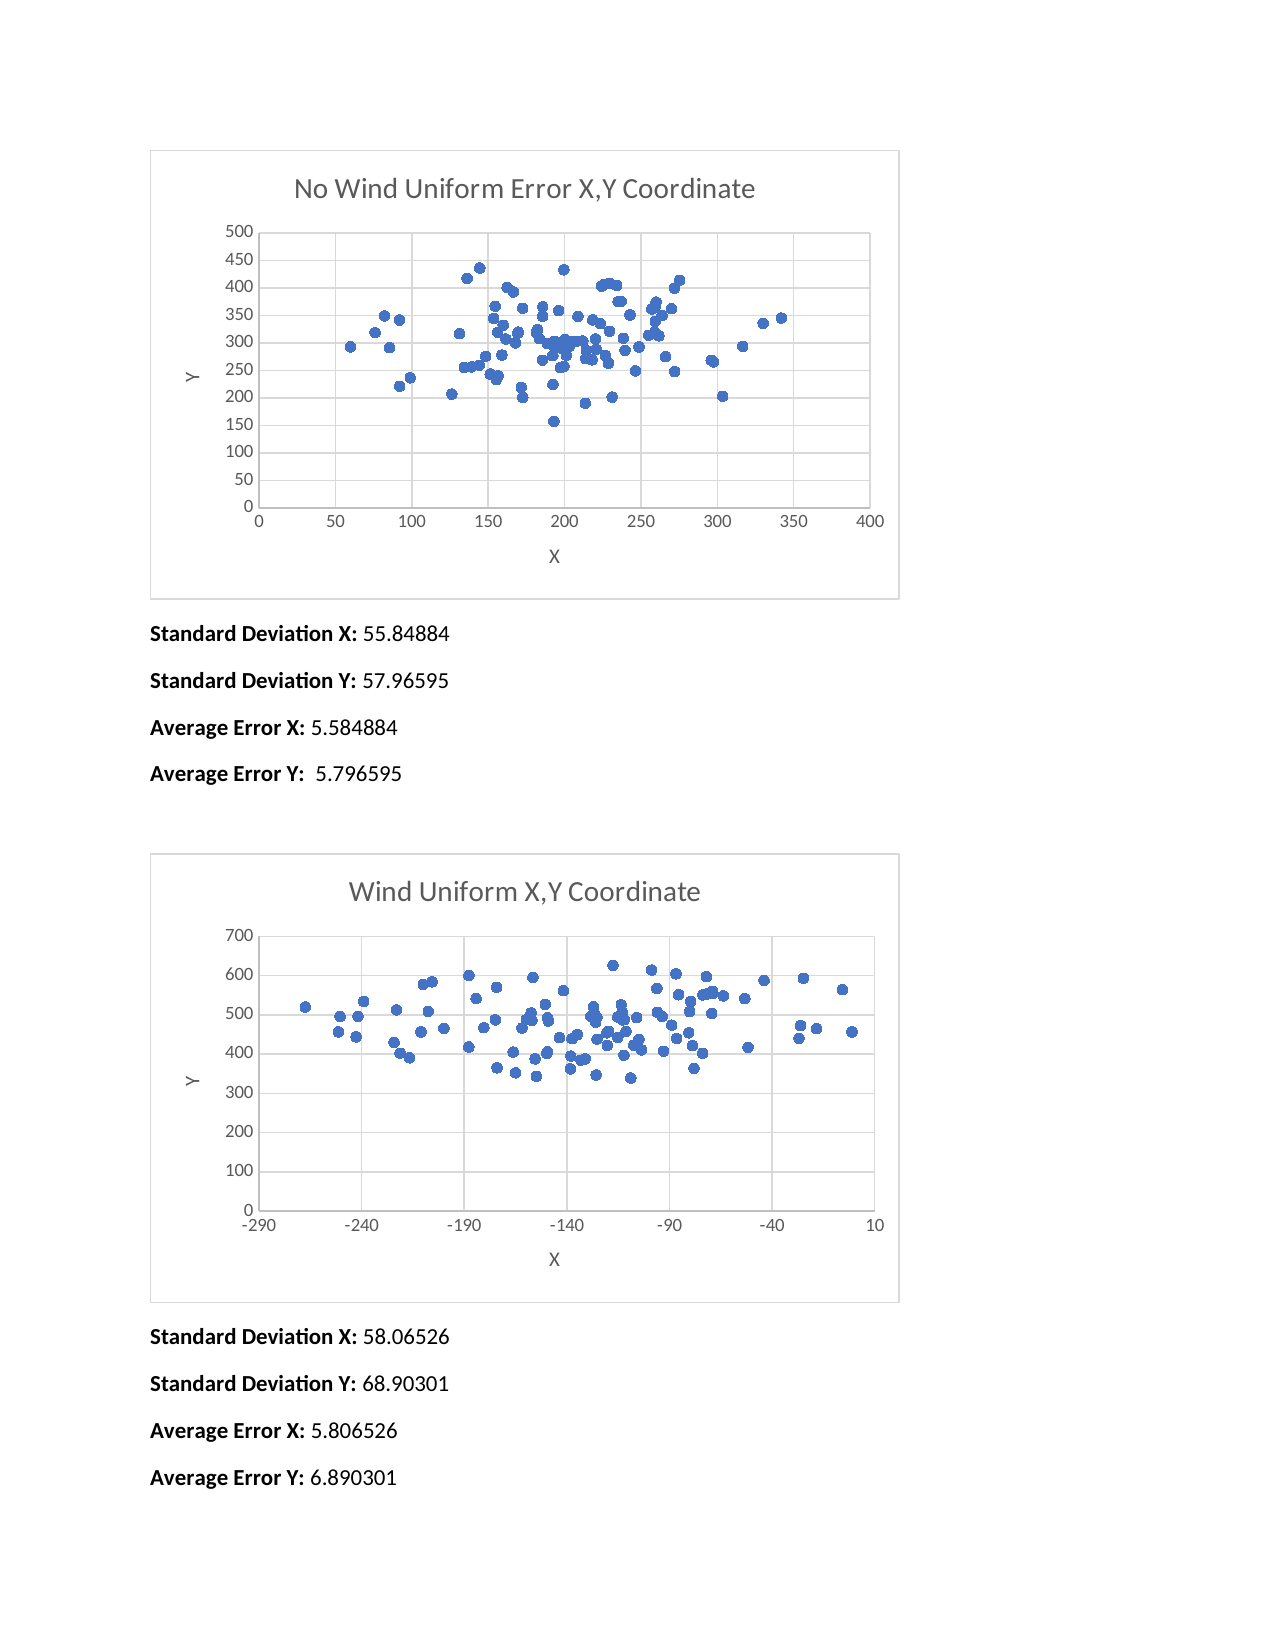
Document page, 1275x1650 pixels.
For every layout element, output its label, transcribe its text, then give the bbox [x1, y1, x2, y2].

text Standard Deviation X: 55.84884 [150, 619, 1125, 647]
text Average Error Y: 5.796595 [150, 759, 1125, 787]
text Average Error X: 5.584884 [150, 713, 1125, 741]
text Standard Deviation X: 58.06526 [150, 1322, 1125, 1350]
text Average Error X: 5.806526 [150, 1416, 1125, 1444]
text Standard Deviation Y: 57.96595 [150, 666, 1125, 694]
text Standard Deviation Y: 68.90301 [150, 1369, 1125, 1397]
text Average Error Y: 6.890301 [150, 1463, 1125, 1491]
